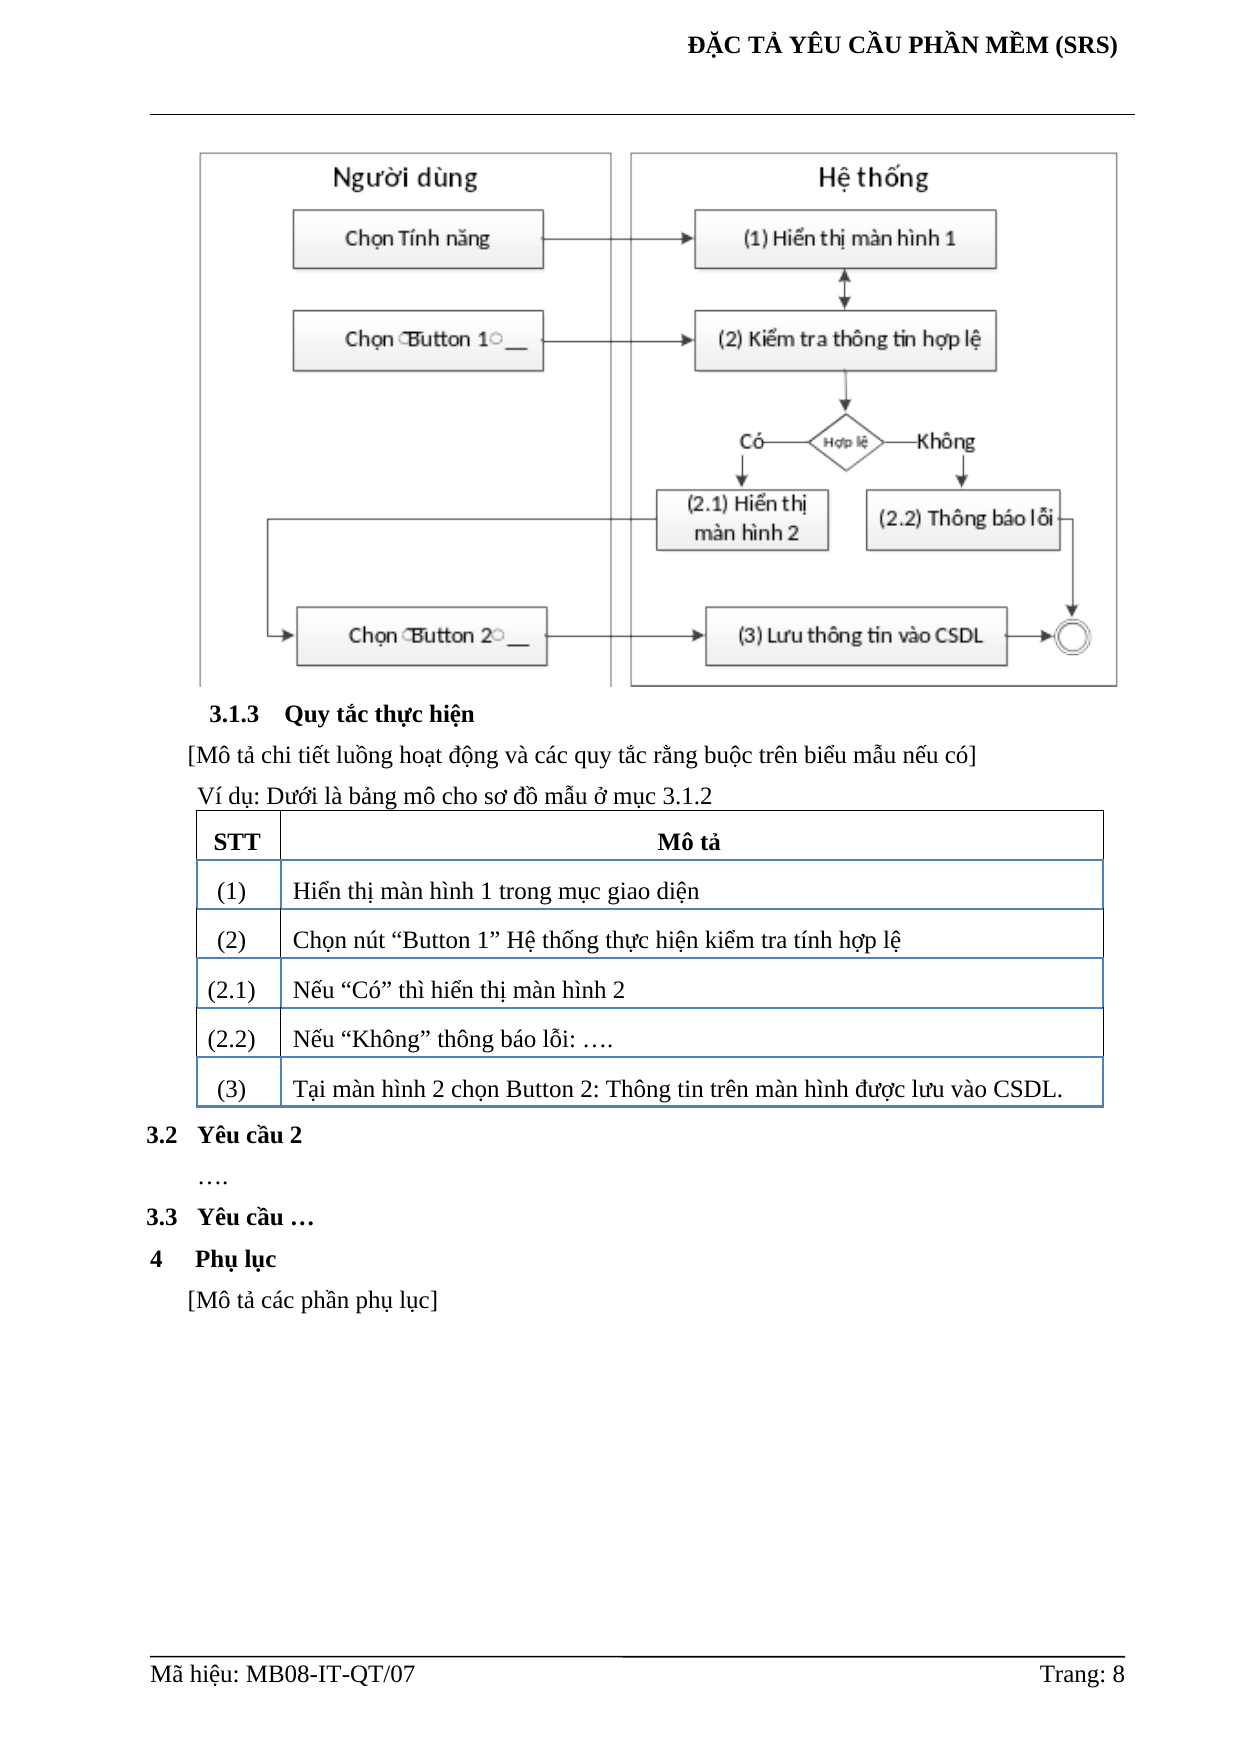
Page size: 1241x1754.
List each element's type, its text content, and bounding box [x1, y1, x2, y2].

table_cell (2) [197, 910, 280, 957]
table_cell Nếu “Có” thì hiển thị màn hình 2 [282, 959, 1102, 1007]
subtitle Yêu cầu 2 [146, 1120, 1135, 1149]
table_header STT [197, 811, 280, 858]
text …. [197, 1161, 1135, 1190]
text [Mô tả chi tiết luồng hoạt động và các quy tắc rằng buộc trên biểu mẫu nếu có] [187, 740, 1135, 769]
table_cell Tại màn hình 2 chọn Button 2: Thông tin trên màn hình được lưu vào CSDL. [282, 1058, 1102, 1105]
table_cell Hiển thị màn hình 1 trong mục giao diện [282, 861, 1102, 908]
table_cell (3) [198, 1058, 280, 1105]
table_cell (2.1) [198, 959, 280, 1007]
subtitle Phụ lục [150, 1244, 1135, 1272]
table_cell Nếu “Không” thông báo lỗi: …. [281, 1009, 1103, 1056]
table_cell (2.2) [197, 1009, 280, 1056]
table_cell (1) [198, 861, 280, 908]
table_cell Chọn nút “Button 1” Hệ thống thực hiện kiểm tra tính hợp lệ [281, 910, 1103, 957]
text Ví dụ: Dưới là bảng mô cho sơ đồ mẫu ở mục 3.1.2 [197, 781, 1135, 810]
table_header Mô tả [281, 811, 1103, 858]
subtitle Quy tắc thực hiện [209, 699, 1135, 728]
text [Mô tả các phần phụ lục] [187, 1285, 1135, 1314]
subtitle Yêu cầu … [146, 1202, 1135, 1231]
